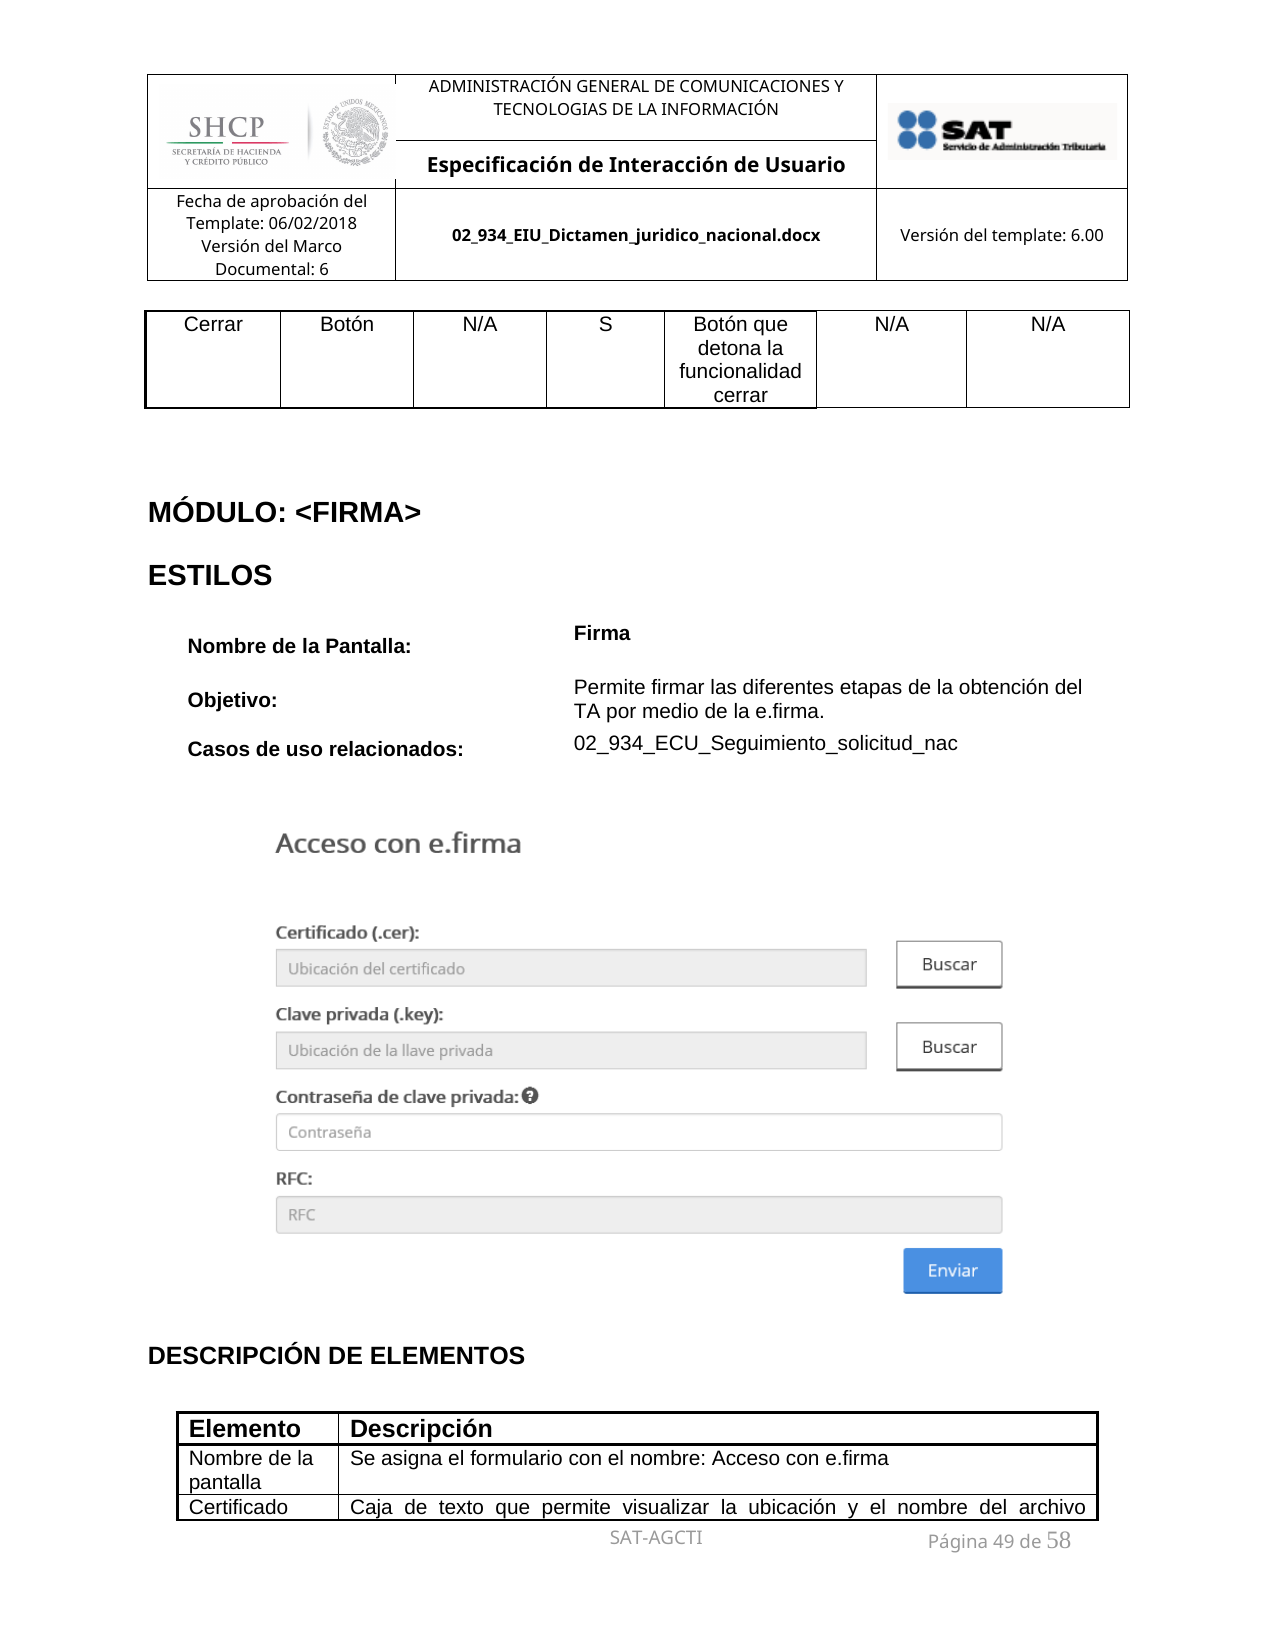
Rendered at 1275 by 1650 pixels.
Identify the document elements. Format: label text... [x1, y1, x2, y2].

table_cell Certificado [179, 1495, 338, 1519]
picture [158, 84, 396, 179]
table_cell Botón que detona la funcionalidad cerrar [665, 312, 816, 407]
table_header Nombre de la Pantalla: [176, 621, 562, 675]
table_cell S [547, 312, 664, 407]
table_header Firma [563, 621, 1099, 675]
table_header Descripción [339, 1414, 1096, 1443]
subtitle Descripción de Elementos [148, 1341, 1127, 1369]
table_cell Nombre de la pantalla [179, 1446, 338, 1494]
picture [887, 103, 1118, 160]
table_cell Casos de uso relacionados: [176, 724, 562, 773]
table_cell N/A [967, 311, 1129, 407]
table_cell 02_934_ECU_Seguimiento_solicitud_nac [563, 724, 1099, 773]
subtitle ESTILOS [148, 558, 1127, 592]
table_header Elemento [179, 1414, 338, 1443]
subtitle Módulo: <Firma> [148, 496, 1127, 529]
table_cell Botón [281, 312, 413, 407]
table_cell N/A [414, 312, 546, 407]
picture [190, 773, 1085, 1300]
table_cell N/A [817, 311, 966, 407]
table_cell Se asigna el formulario con el nombre: Acceso con e.firma [339, 1446, 1096, 1494]
table_cell Objetivo: [176, 675, 562, 724]
table_cell Cerrar [147, 312, 280, 407]
table_cell Permite firmar las diferentes etapas de la obtención del TA por medio de la e.firma. [563, 675, 1099, 724]
table_cell Caja de texto que permite visualizar la ubicación y el nombre del archivo seleccionado [339, 1495, 1096, 1519]
